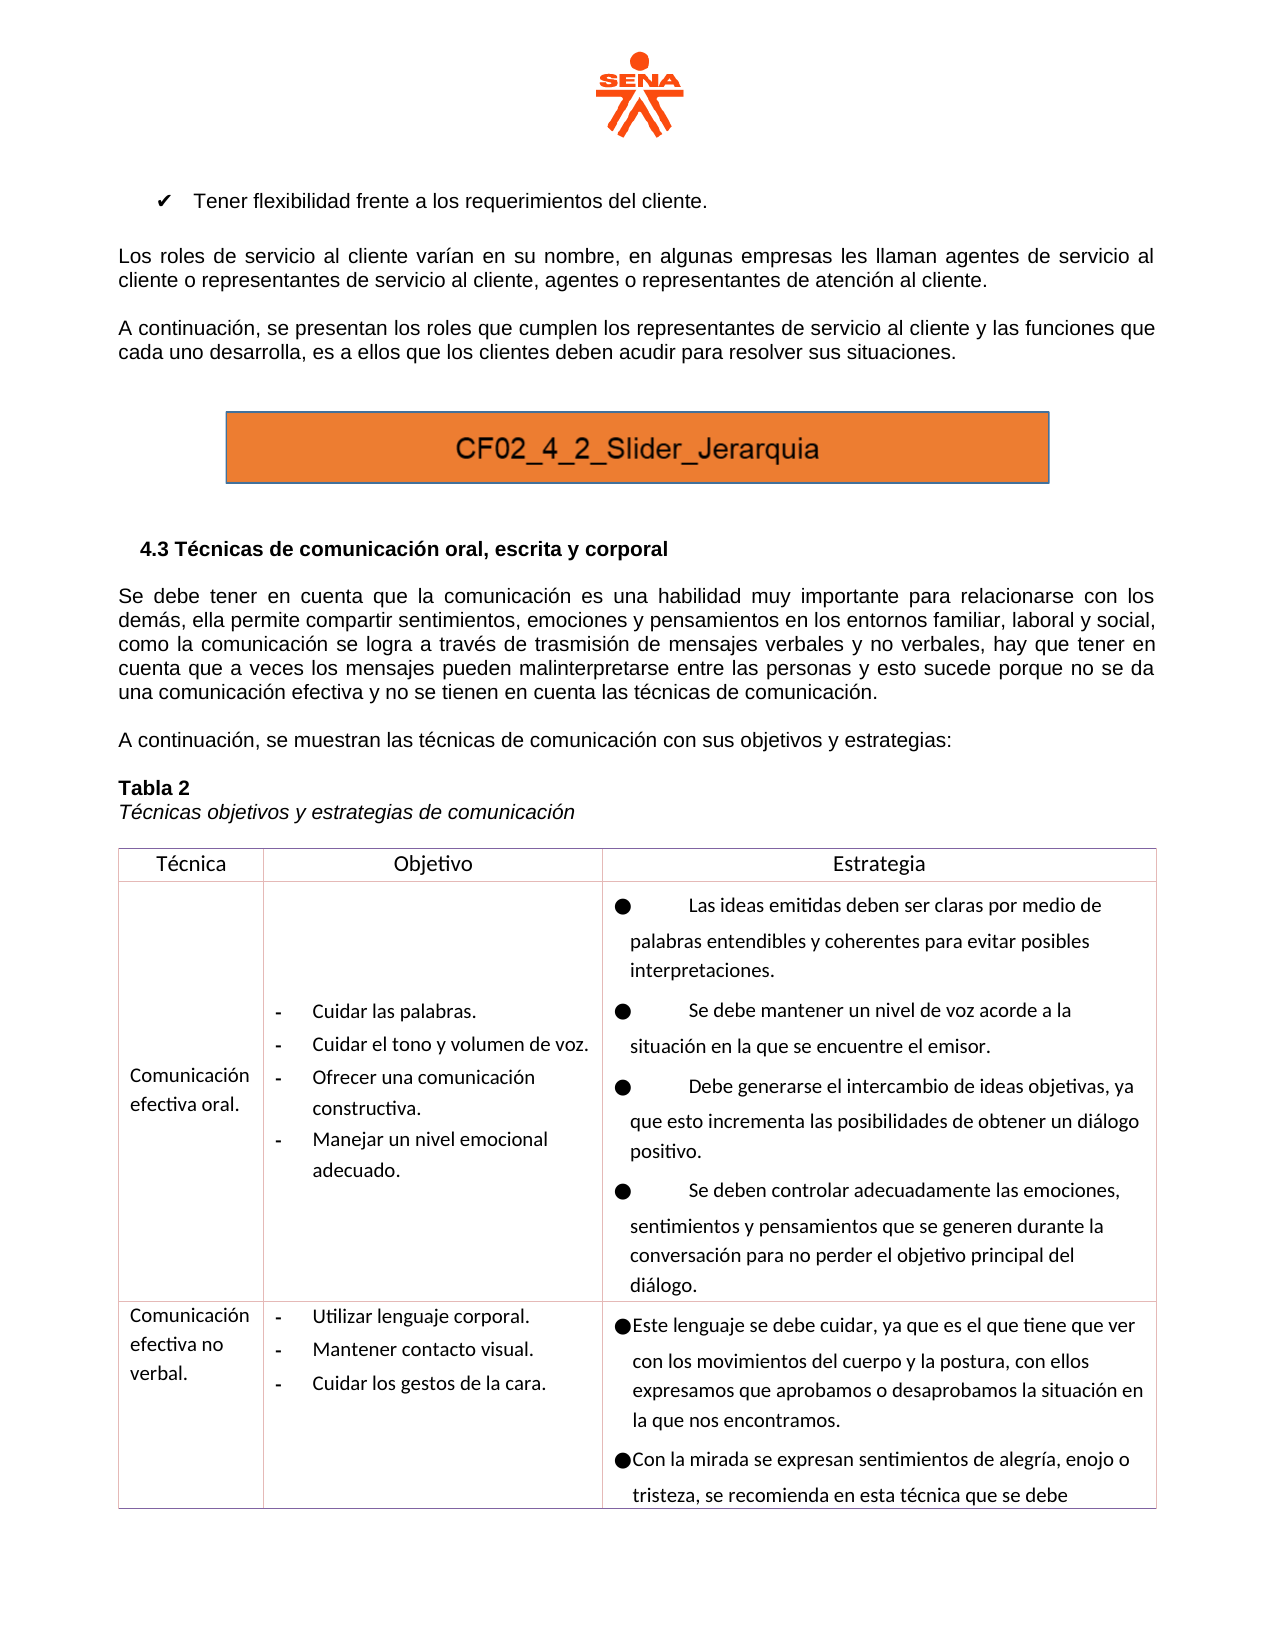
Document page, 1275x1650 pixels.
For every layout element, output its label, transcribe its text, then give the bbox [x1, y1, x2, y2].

table_cell Utilizar lenguaje corporal. Mantener contacto visual. Cuidar los gestos de la cara. [264, 1302, 602, 1508]
text A continuación, se presentan los roles que cumplen los representantes de servicio al cliente y las funciones que cada uno desarrolla, es a ellos que los clientes deben acudir para resolver sus situaciones. [118, 316, 1157, 364]
table_header Estrategia [603, 849, 1156, 881]
text Tabla 2 [118, 776, 1157, 800]
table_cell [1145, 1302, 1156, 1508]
text 4.3 Técnicas de comunicación oral, escrita y corporal [140, 536, 1157, 560]
text A continuación, se muestran las técnicas de comunicación con sus objetivos y estrategias: [118, 728, 1157, 752]
table_header Técnica [119, 849, 263, 881]
text Técnicas objetivos y estrategias de comunicación [118, 800, 1157, 824]
table_cell Las ideas emitidas deben ser claras por medio de palabras entendibles y coherentes para evitar posibles interpretaciones. Se debe mantener un nivel de voz acorde a la situación en la que se encuentre el emisor. Debe generarse el intercambio de ideas objetivas, ya que esto incrementa las posibilidades de obtener un diálogo positivo. Se deben controlar adecuadamente las emociones, sentimientos y pensamientos que se generen durante la conversación para no perder el objetivo principal del diálogo. [603, 882, 1156, 1301]
table_header Objetivo [264, 849, 602, 881]
table_cell Cuidar las palabras. Cuidar el tono y volumen de voz. Ofrecer una comunicación constructiva. Manejar un nivel emocional adecuado. [264, 882, 602, 1301]
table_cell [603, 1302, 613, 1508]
text Se debe tener en cuenta que la comunicación es una habilidad muy importante para relacionarse con los demás, ella permite compartir sentimientos, emociones y pensamientos en los entornos familiar, laboral y social, como la comunicación se logra a través de trasmisión de mensajes verbales y no verbales, hay que tener en cuenta que a veces los mensajes pueden malinterpretarse entre las personas y esto sucede porque no se da una comunicación efectiva y no se tienen en cuenta las técnicas de comunicación. [118, 584, 1157, 704]
text Los roles de servicio al cliente varían en su nombre, en algunas empresas les llaman agentes de servicio al cliente o representantes de servicio al cliente, agentes o representantes de atención al cliente. [118, 244, 1157, 292]
list Tener flexibilidad frente a los requerimientos del cliente. [156, 177, 1157, 220]
picture [585, 48, 690, 142]
table_cell Comunicación efectiva oral. [119, 882, 263, 1301]
table_cell Comunicación efectiva no verbal. [119, 1302, 263, 1508]
picture [225, 411, 1050, 484]
